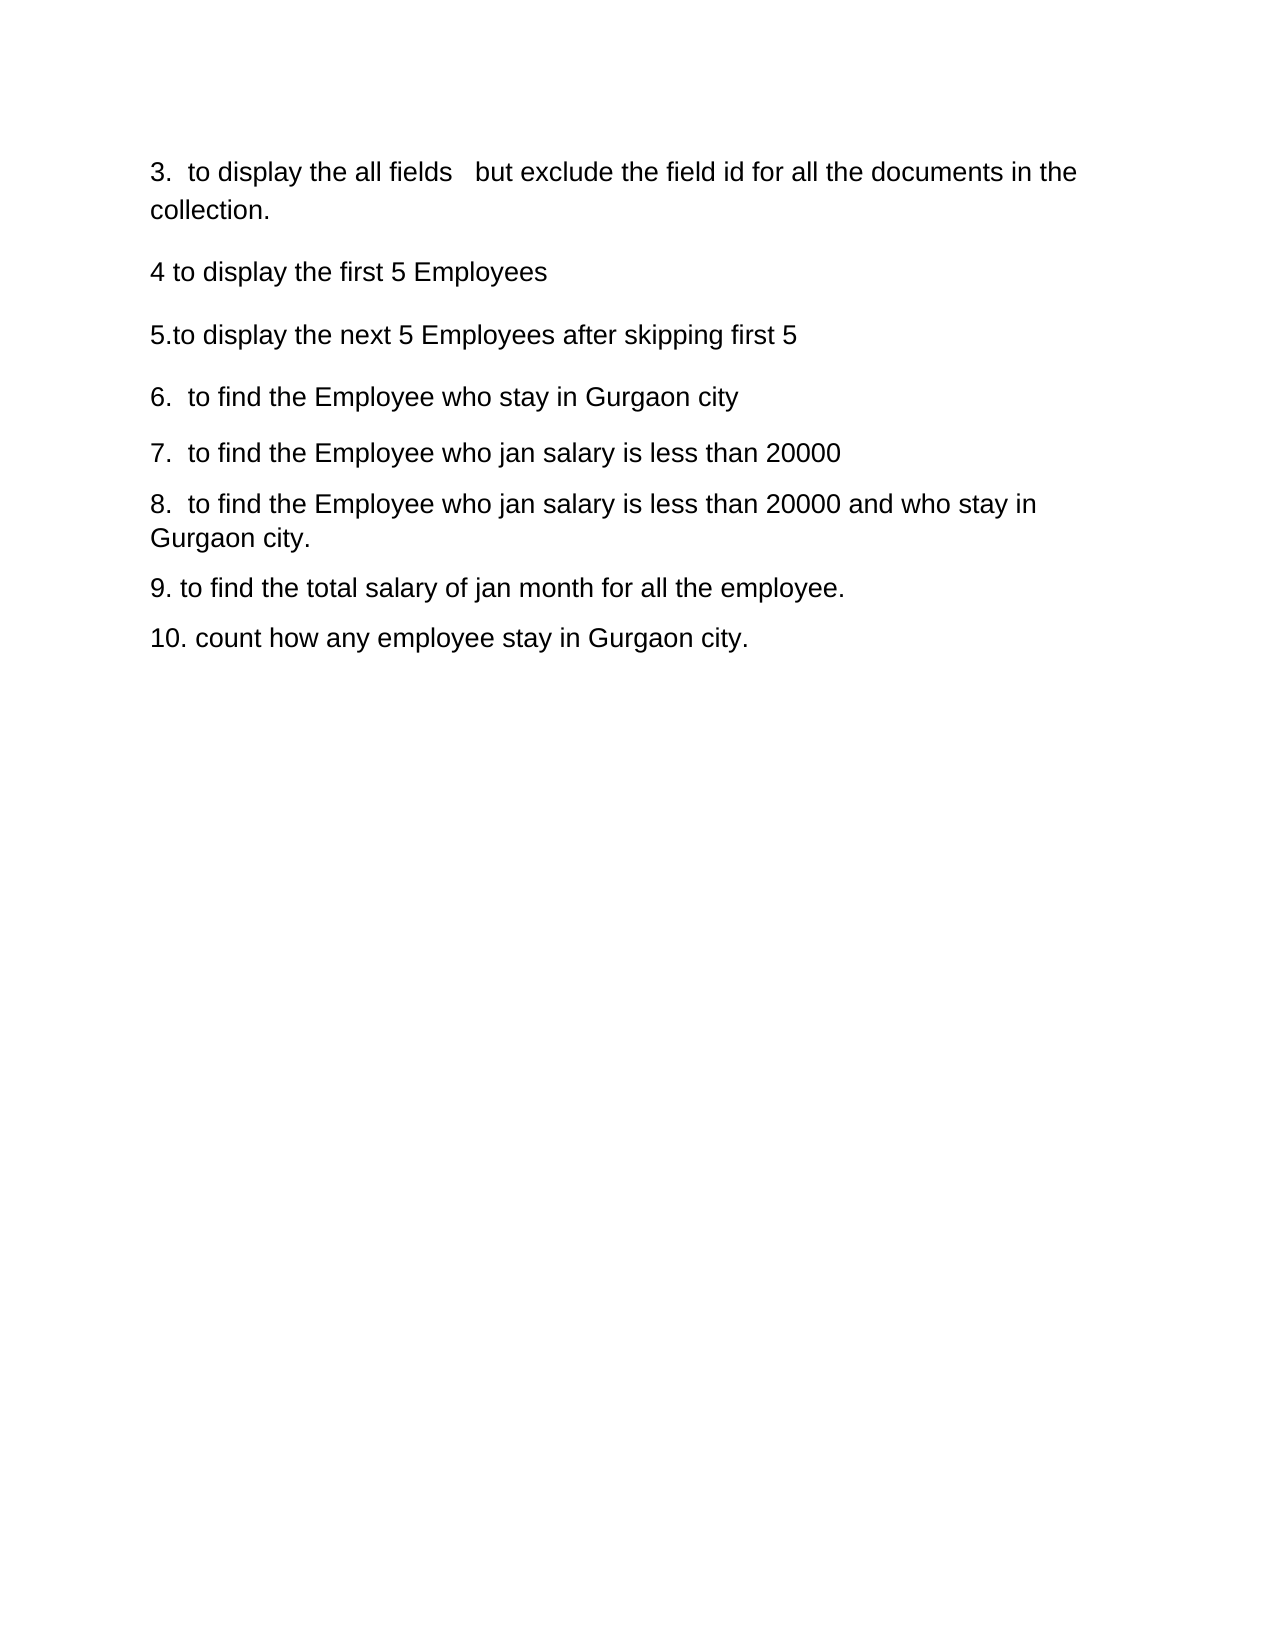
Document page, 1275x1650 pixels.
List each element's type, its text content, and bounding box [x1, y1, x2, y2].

text 8. to find the Employee who jan salary is less than 20000 and who stay in Gurgaon city. [150, 488, 1125, 553]
text 3. to display the all fields but exclude the field id for all the documents in the collection. [150, 150, 1125, 225]
text 4 to display the first 5 Employees [150, 250, 1125, 287]
text 5.to display the next 5 Employees after skipping first 5 [150, 312, 1125, 350]
text 6. to find the Employee who stay in Gurgaon city [150, 375, 1125, 412]
text 7. to find the Employee who jan salary is less than 20000 [150, 437, 1125, 469]
text 9. to find the total salary of jan month for all the employee. [150, 572, 1125, 603]
text 10. count how any employee stay in Gurgaon city. [150, 622, 1125, 654]
